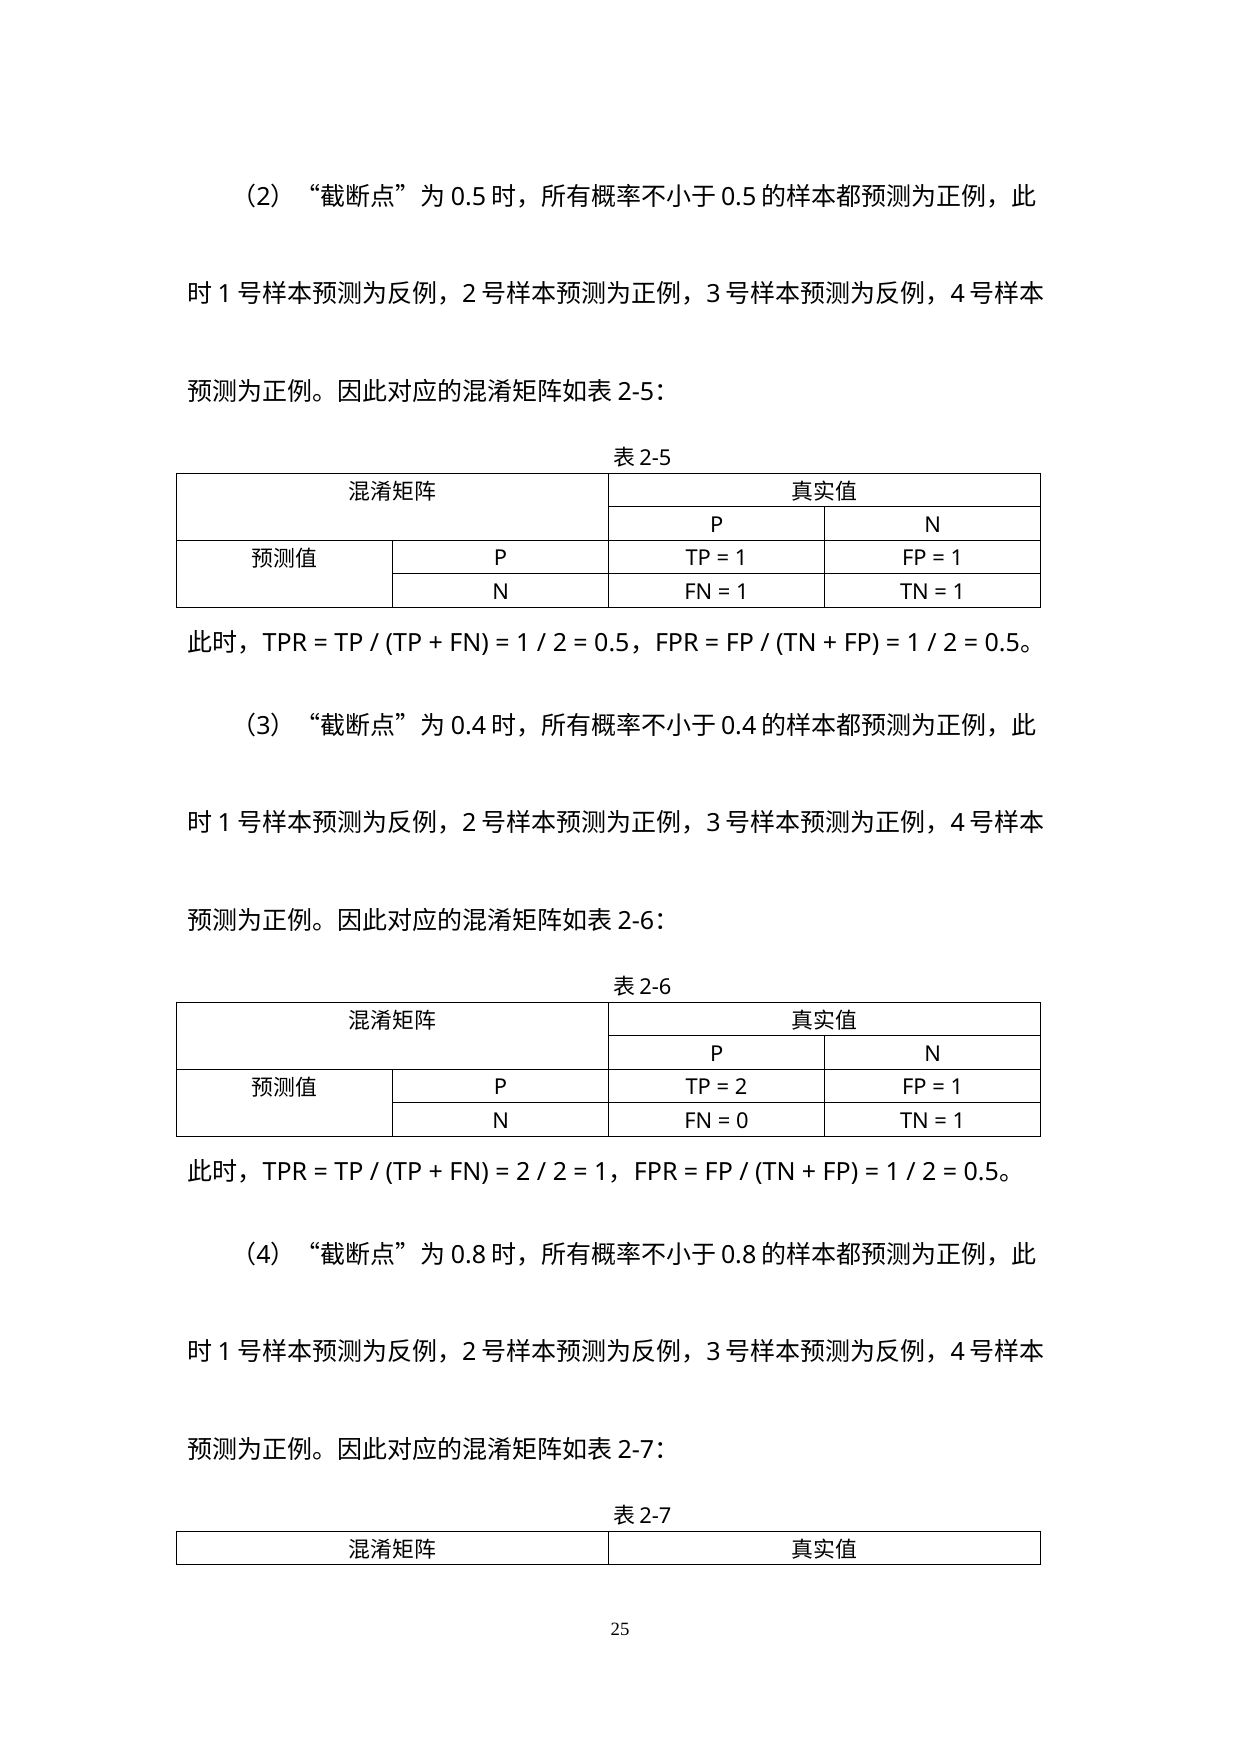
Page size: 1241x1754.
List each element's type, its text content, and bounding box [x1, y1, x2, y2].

table_cell TP = 1 [609, 541, 824, 573]
table_header 混淆矩阵 [177, 1003, 608, 1069]
table_cell FP = 1 [825, 541, 1040, 573]
table_cell FP = 1 [825, 1070, 1040, 1102]
table_cell N [393, 1103, 608, 1136]
table_cell N [825, 1036, 1040, 1069]
table_cell TP = 2 [609, 1070, 824, 1102]
table_cell P [609, 507, 824, 540]
table_header 真实值 [609, 474, 1040, 506]
table_cell FN = 0 [609, 1103, 824, 1136]
table_cell P [393, 541, 608, 573]
table_header 混淆矩阵 [177, 1532, 608, 1564]
table_cell P [393, 1070, 608, 1102]
table_cell N [825, 507, 1040, 540]
text 表2-7 [187, 1498, 1053, 1531]
table_cell TN = 1 [825, 574, 1040, 607]
table_cell FN = 1 [609, 574, 824, 607]
text 此时，TPR = TP / (TP + FN) = 1 / 2 = 0.5，FPR = FP / (TN + FP) = 1 / 2 = 0.5。 [187, 608, 1053, 673]
text 表2-6 [187, 969, 1053, 1002]
text （2）“截断点”为0.5时，所有概率不小于0.5的样本都预测为正例，此时1号样本预测为反例，2号样本预测为正例，3号样本预测为反例，4号样本预测为正例。因此对应的混淆矩阵如表2-5： [187, 162, 1053, 422]
table_cell TN = 1 [825, 1103, 1040, 1136]
text 表2-5 [187, 440, 1053, 473]
table_cell 预测值 [177, 1070, 392, 1136]
table_header 真实值 [609, 1003, 1040, 1035]
text （3）“截断点”为0.4时，所有概率不小于0.4的样本都预测为正例，此时1号样本预测为反例，2号样本预测为正例，3号样本预测为正例，4号样本预测为正例。因此对应的混淆矩阵如表2-6： [187, 691, 1053, 951]
text 此时，TPR = TP / (TP + FN) = 2 / 2 = 1，FPR = FP / (TN + FP) = 1 / 2 = 0.5。 [187, 1137, 1053, 1202]
table_cell P [609, 1036, 824, 1069]
table_header 混淆矩阵 [177, 474, 608, 540]
text （4）“截断点”为0.8时，所有概率不小于0.8的样本都预测为正例，此时1号样本预测为反例，2号样本预测为反例，3号样本预测为反例，4号样本预测为正例。因此对应的混淆矩阵如表2-7： [187, 1220, 1053, 1480]
table_cell N [393, 574, 608, 607]
table_cell 预测值 [177, 541, 392, 607]
table_header 真实值 [609, 1532, 1040, 1564]
